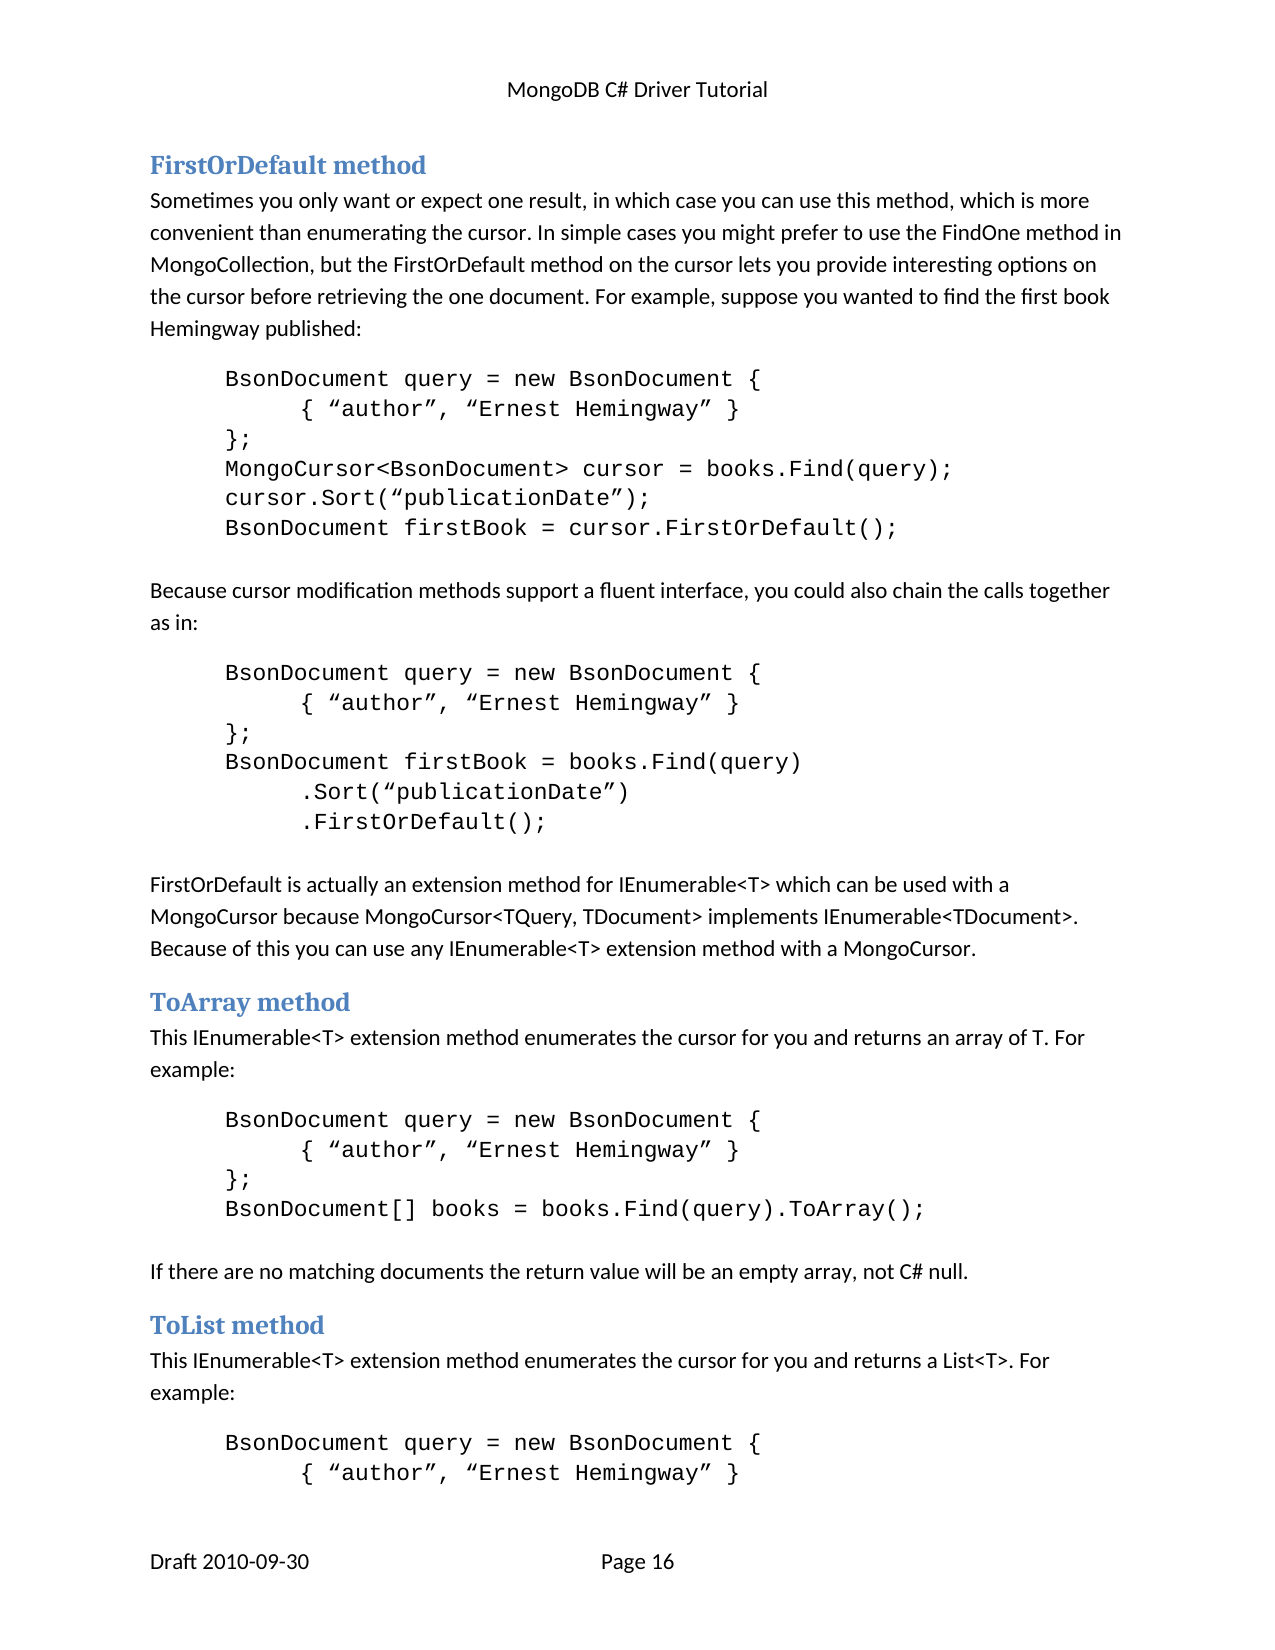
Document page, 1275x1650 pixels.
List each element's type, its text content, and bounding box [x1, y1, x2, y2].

text { “author”, “Ernest Hemingway” } [150, 691, 1125, 717]
text BsonDocument firstBook = cursor.FirstOrDefault(); [150, 516, 1125, 542]
subtitle ToList method [150, 1310, 1125, 1341]
text .Sort(“publicationDate”) [150, 780, 1125, 806]
text { “author”, “Ernest Hemingway” } [150, 397, 1125, 423]
text }; [150, 1168, 1125, 1194]
text BsonDocument query = new BsonDocument { [150, 1108, 1125, 1134]
text }; [150, 427, 1125, 453]
text { “author”, “Ernest Hemingway” } [150, 1461, 1125, 1487]
text MongoCursor<BsonDocument> cursor = books.Find(query); [150, 457, 1125, 483]
text }; [150, 721, 1125, 747]
text This IEnumerable<T> extension method enumerates the cursor for you and returns an array of T. For example: [150, 1023, 1125, 1083]
text cursor.Sort(“publicationDate”); [150, 487, 1125, 513]
text This IEnumerable<T> extension method enumerates the cursor for you and returns a List<T>. For example: [150, 1346, 1125, 1406]
text BsonDocument query = new BsonDocument { [150, 367, 1125, 393]
text Because cursor modification methods support a fluent interface, you could also chain the calls together as in: [150, 576, 1125, 636]
text FirstOrDefault is actually an extension method for IEnumerable<T> which can be used with a MongoCursor because MongoCursor<TQuery, TDocument> implements IEnumerable<TDocument>. Because of this you can use any IEnumerable<T> extension method with a MongoCursor. [150, 870, 1125, 962]
text If there are no matching documents the return value will be an empty array, not C# null. [150, 1257, 1125, 1285]
text BsonDocument query = new BsonDocument { [150, 661, 1125, 687]
text { “author”, “Ernest Hemingway” } [150, 1138, 1125, 1164]
subtitle FirstOrDefault method [150, 150, 1125, 181]
text BsonDocument query = new BsonDocument { [150, 1431, 1125, 1457]
subtitle ToArray method [150, 987, 1125, 1018]
text .FirstOrDefault(); [150, 810, 1125, 836]
text Sometimes you only want or expect one result, in which case you can use this method, which is more convenient than enumerating the cursor. In simple cases you might prefer to use the FindOne method in MongoCollection, but the FirstOrDefault method on the cursor lets you provide interesting options on the cursor before retrieving the one document. For example, suppose you wanted to find the first book Hemingway published: [150, 186, 1125, 342]
text BsonDocument[] books = books.Find(query).ToArray(); [150, 1197, 1125, 1223]
text BsonDocument firstBook = books.Find(query) [150, 751, 1125, 777]
